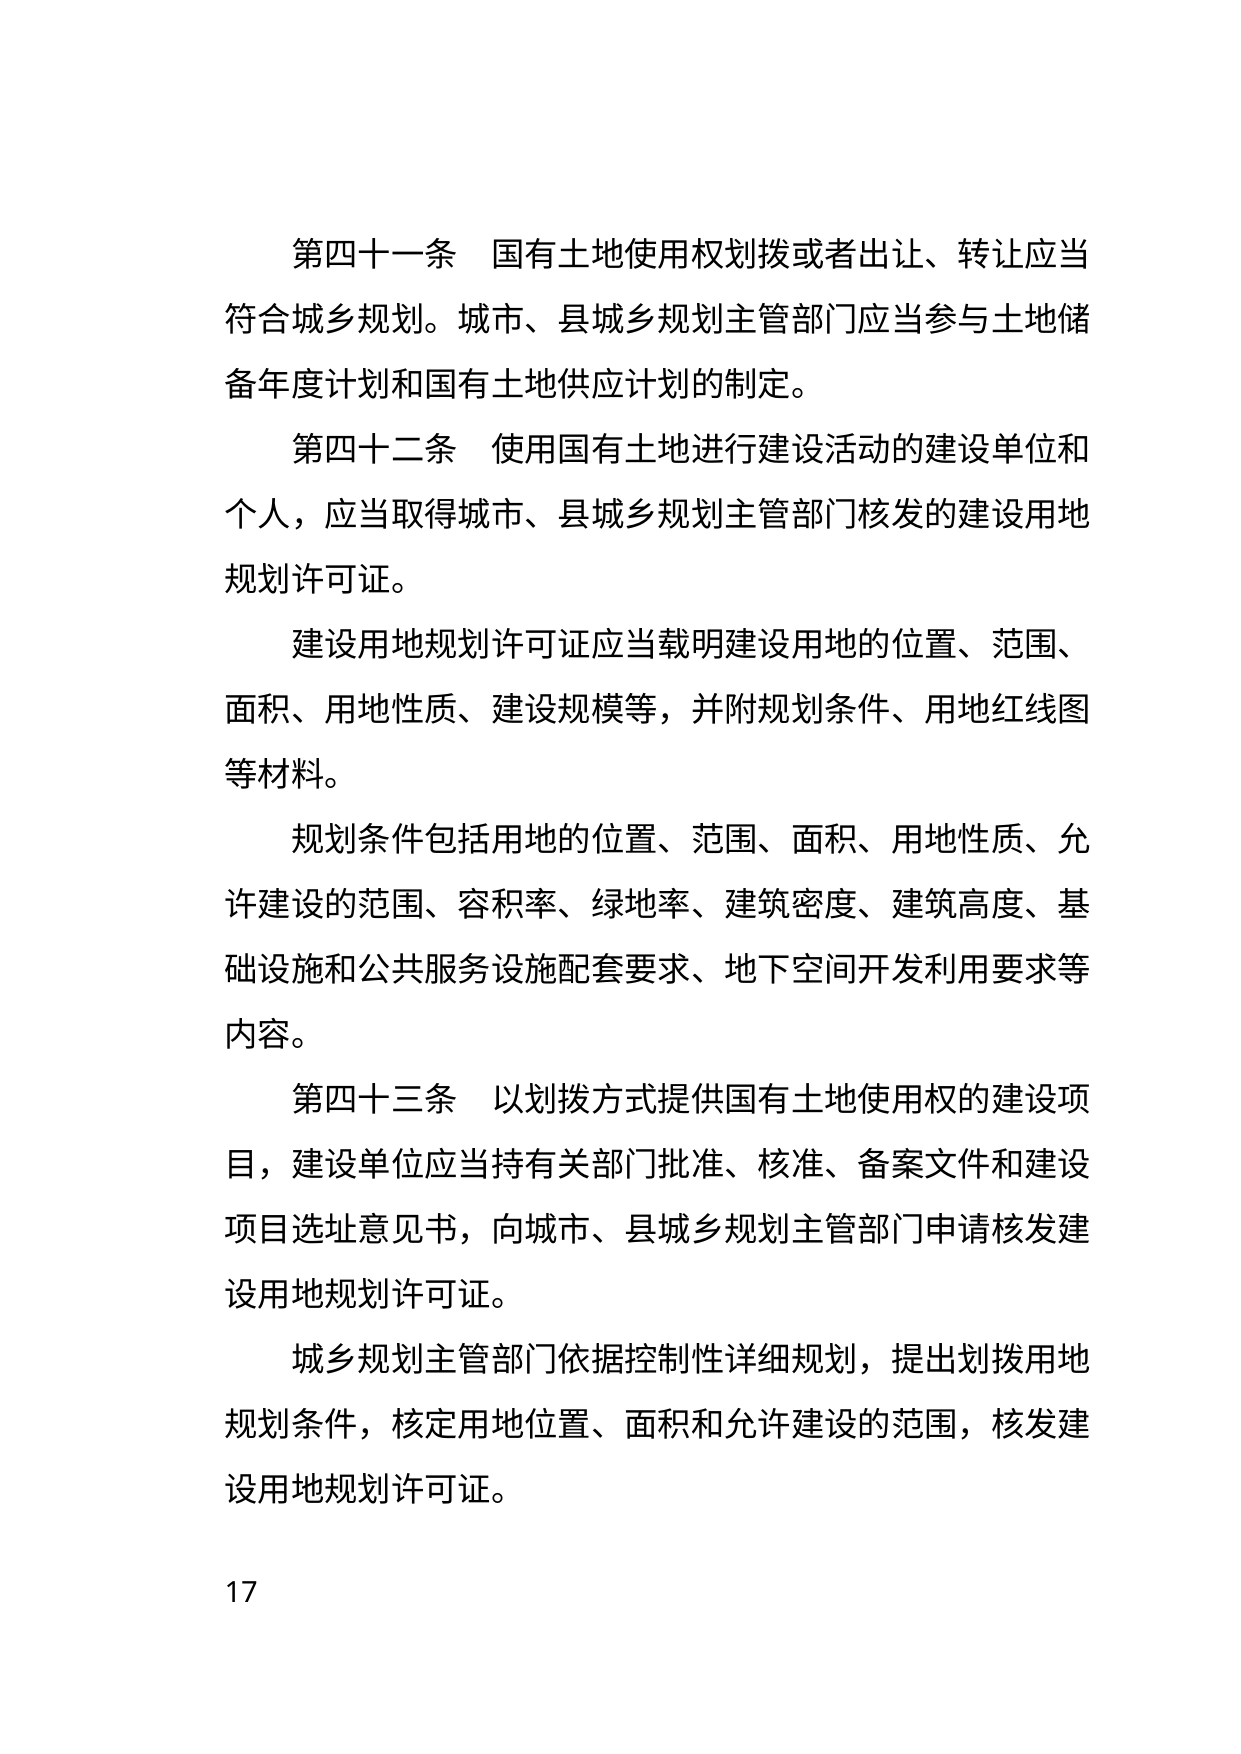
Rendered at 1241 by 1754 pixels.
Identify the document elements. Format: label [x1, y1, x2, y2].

text [224, 219, 1110, 1519]
